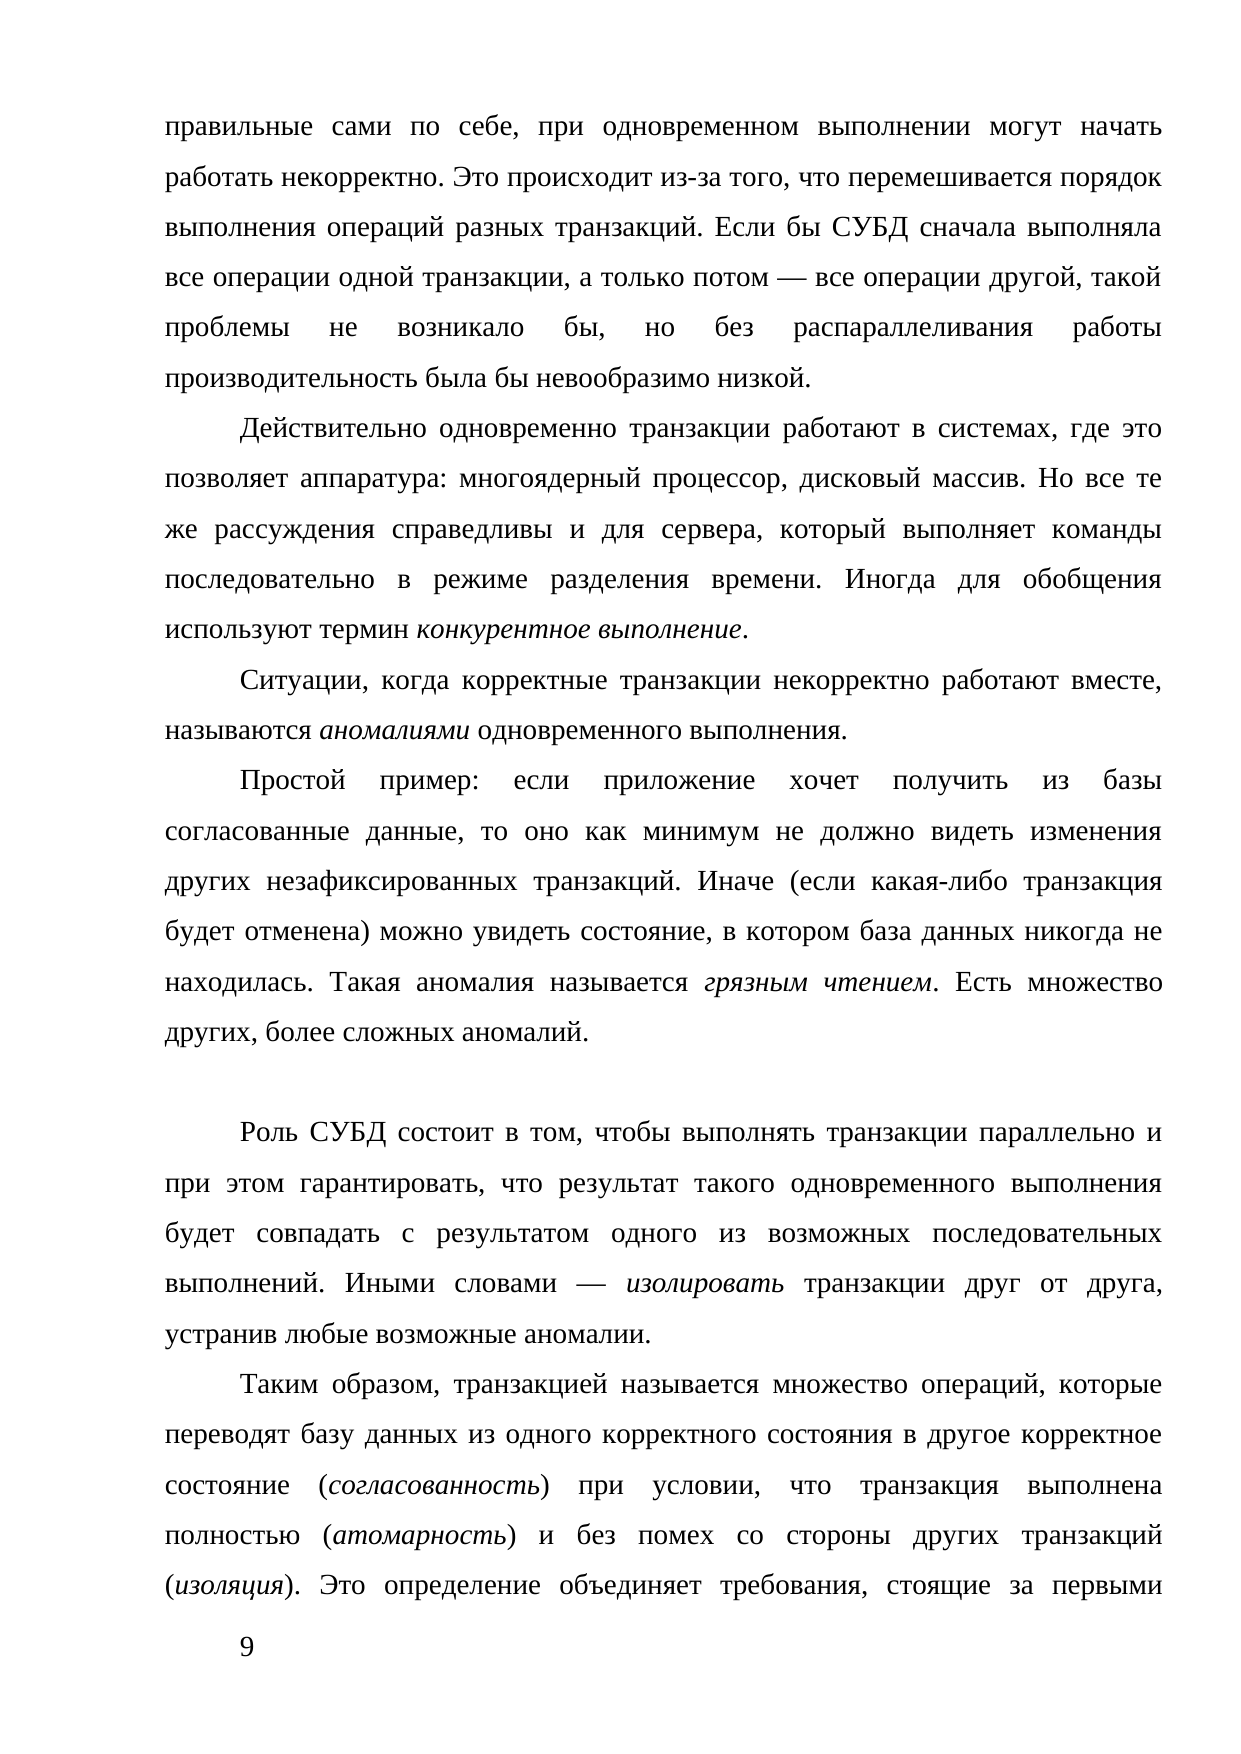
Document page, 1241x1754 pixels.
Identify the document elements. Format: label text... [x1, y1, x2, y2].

text Ситуации, когда корректные транзакции некорректно работают вместе, называются аномалиями одновременного выполнения. [164, 662, 1163, 746]
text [164, 1366, 1163, 1601]
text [164, 108, 1163, 393]
text Роль СУБД состоит в том, чтобы выполнять транзакции параллельно и при этом гарантировать, что результат такого одновременного выполнения будет совпадать с результатом одного из возможных последовательных выполнений. Иными словами — изолировать транзакции друг от друга, устранив любые возможные аномалии. [164, 1114, 1163, 1349]
text Действительно одновременно транзакции работают в системах, где это позволяет аппаратура: многоядерный процессор, дисковый массив. Но все те же рассуждения справедливы и для сервера, который выполняет команды последовательно в режиме разделения времени. Иногда для обобщения используют термин конкурентное выполнение. [164, 410, 1163, 645]
text Простой пример: если приложение хочет получить из базы согласованные данные, то оно как минимум не должно видеть изменения других незафиксированных транзакций. Иначе (если какая-либо транзакция будет отменена) можно увидеть состояние, в котором база данных никогда не находилась. Такая аномалия называется грязным чтением. Есть множество других, более сложных аномалий. [164, 762, 1163, 1047]
